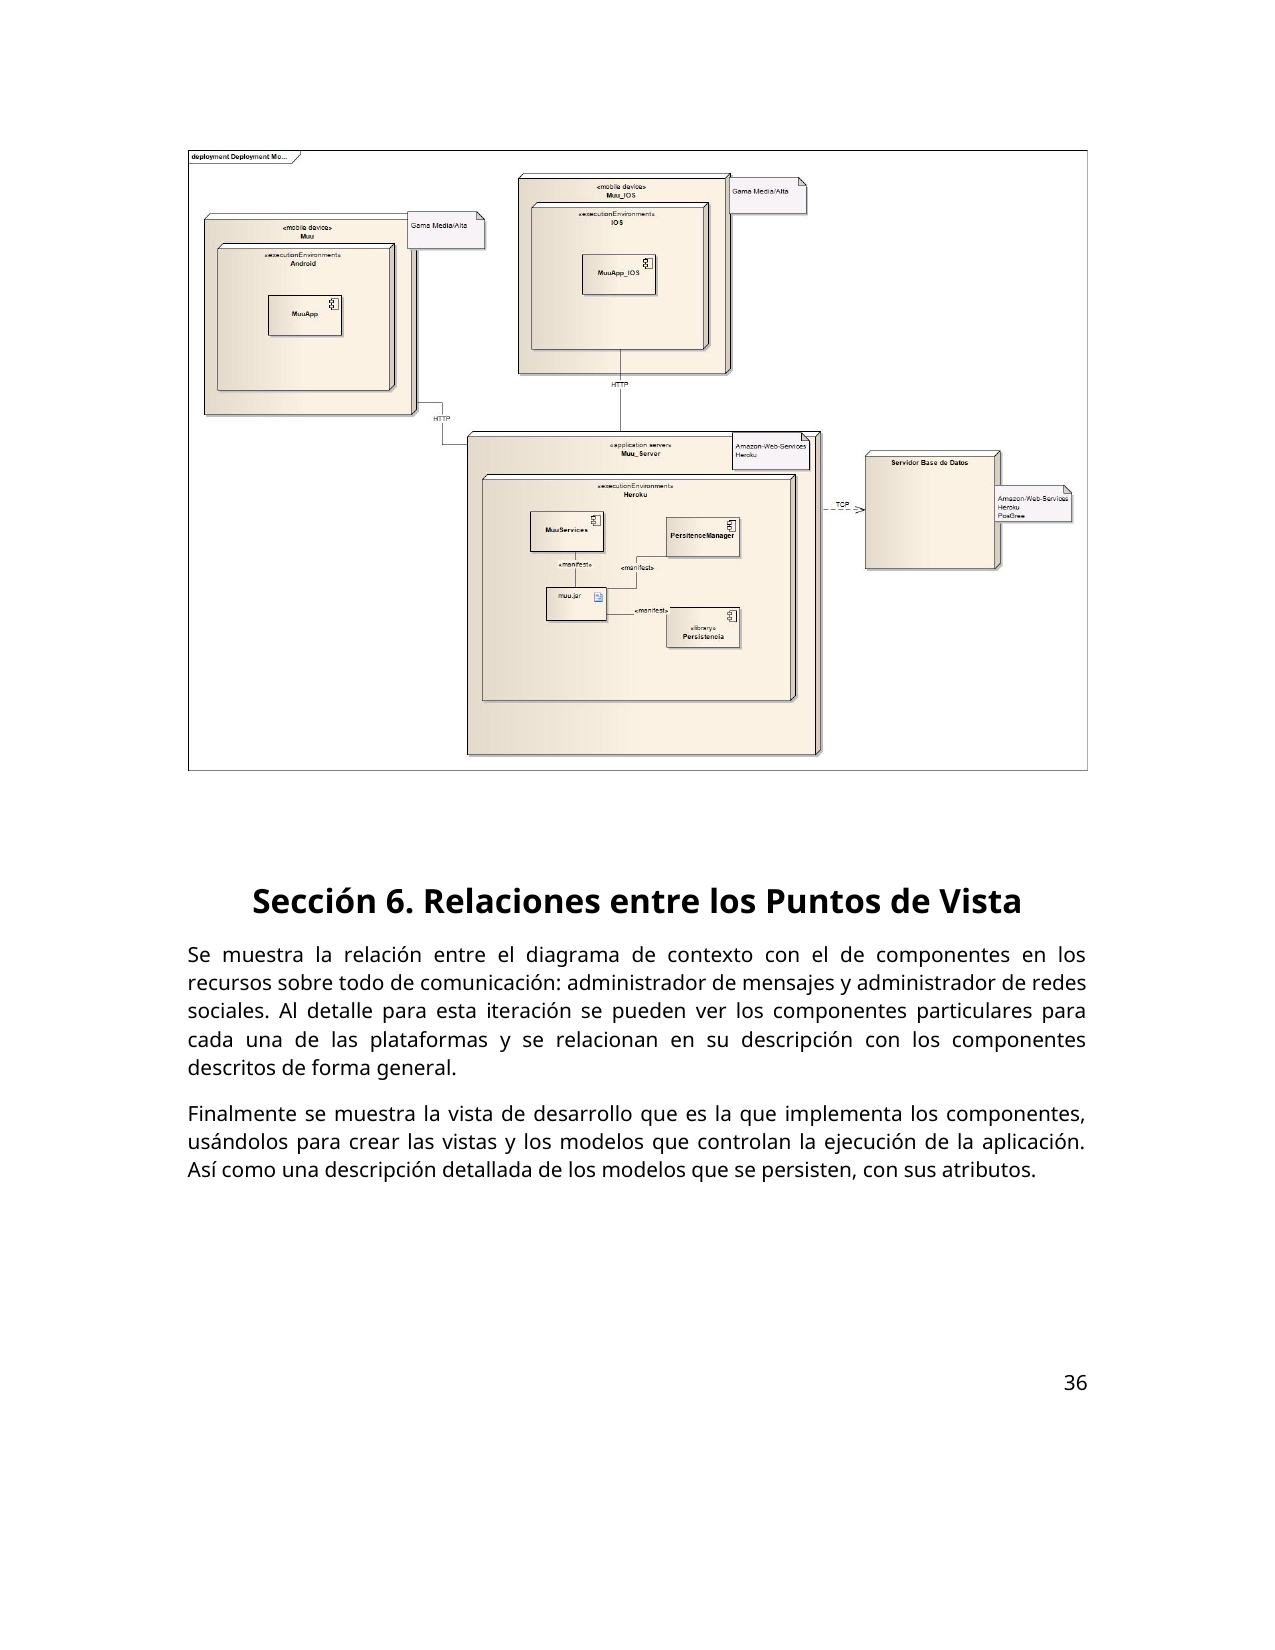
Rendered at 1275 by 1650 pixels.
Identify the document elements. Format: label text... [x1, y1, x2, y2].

text Finalmente se muestra la vista de desarrollo que es la que implementa los componentes, usándolos para crear las vistas y los modelos que controlan la ejecución de la aplicación. Así como una descripción detallada de los modelos que se persisten, con sus atributos. [187, 1099, 1087, 1184]
subtitle Sección 6. Relaciones entre los Puntos de Vista [187, 878, 1087, 923]
picture [187, 150, 1088, 771]
text Se muestra la relación entre el diagrama de contexto con el de componentes en los recursos sobre todo de comunicación: administrador de mensajes y administrador de redes sociales. Al detalle para esta iteración se pueden ver los componentes particulares para cada una de las plataformas y se relacionan en su descripción con los componentes descritos de forma general. [187, 940, 1087, 1082]
